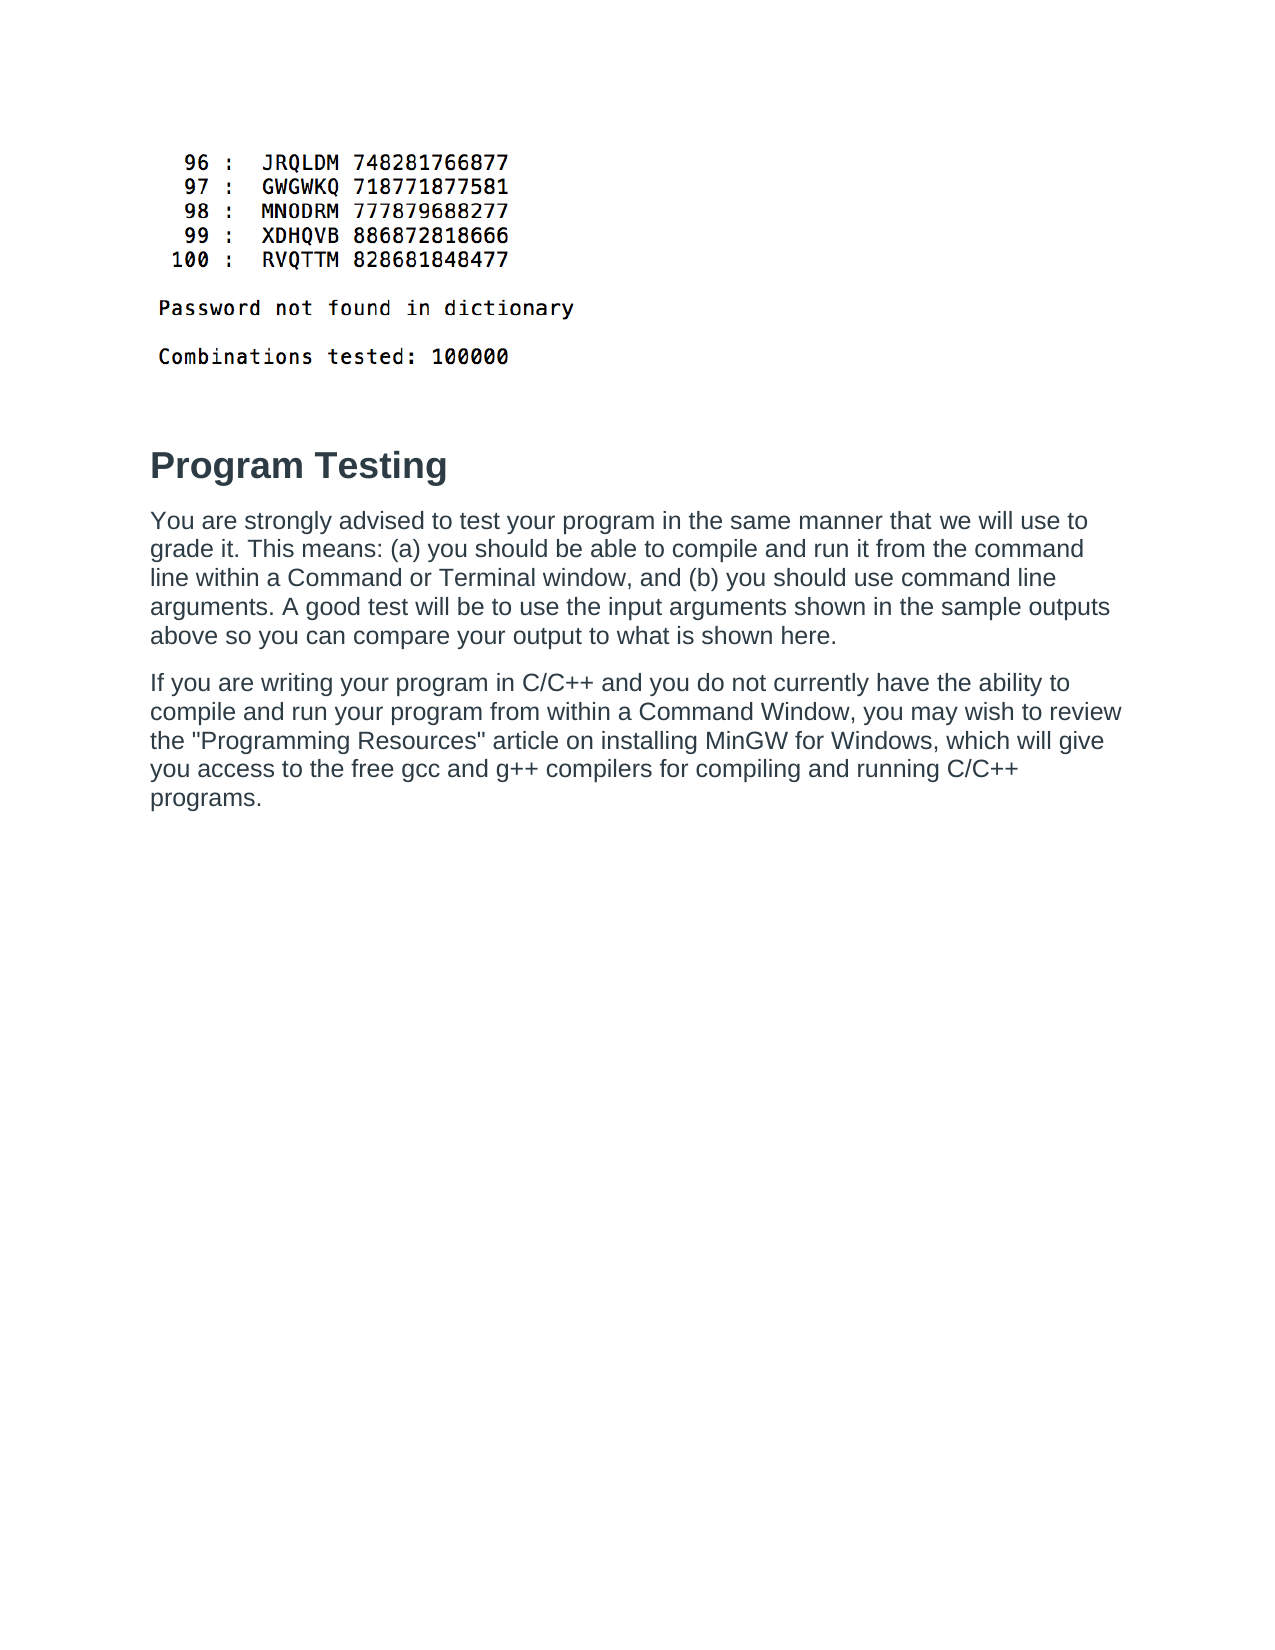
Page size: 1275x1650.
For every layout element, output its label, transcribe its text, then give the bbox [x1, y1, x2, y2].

text You are strongly advised to test your program in the same manner that we will use to grade it. This means: (a) you should be able to compile and run it from the command line within a Command or Terminal window, and (b) you should use command line arguments. A good test will be to use the input arguments shown in the sample outputs above so you can compare your output to what is shown here. [150, 506, 1125, 649]
picture [150, 150, 693, 425]
text If you are writing your program in C/C++ and you do not currently have the ability to compile and run your program from within a Command Window, you may wish to review the "Programming Resources" article on installing MinGW for Windows, which will give you access to the free gcc and g++ compilers for compiling and running C/C++ programs. [150, 668, 1125, 812]
text Program Testing [150, 444, 1125, 487]
